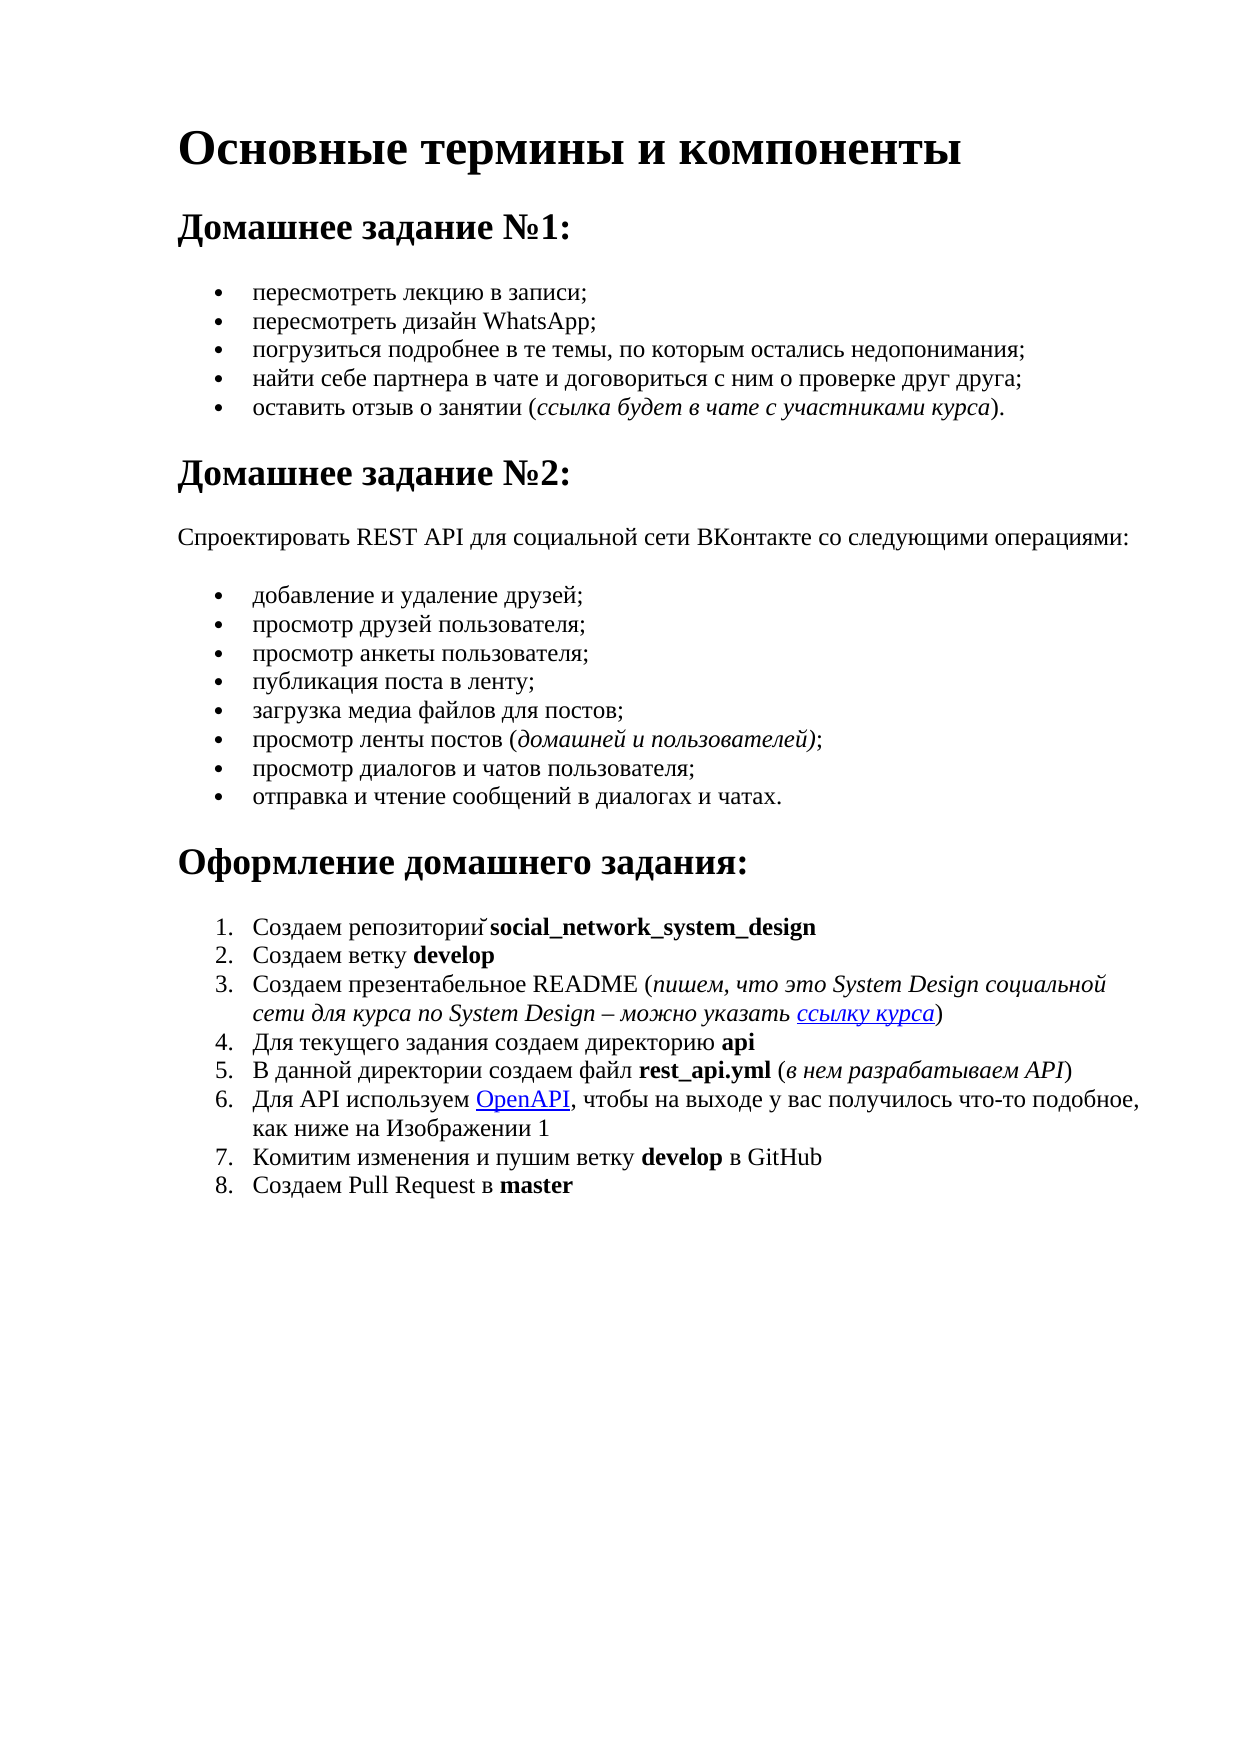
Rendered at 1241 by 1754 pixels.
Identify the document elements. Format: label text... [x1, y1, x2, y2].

text Домашнее задание №1: [177, 205, 1152, 248]
list загрузка медиа файлов для постов; [215, 695, 1152, 724]
list просмотр ленты постов (домашней и пользователей); [215, 724, 1152, 753]
text Домашнее задание №2: [177, 450, 1152, 493]
list просмотр диалогов и чатов пользователя; [215, 753, 1152, 781]
list В данной директории создаем файл rest_api.yml (в нем разрабатываем API) [215, 1055, 1152, 1084]
list просмотр друзей пользователя; [215, 609, 1152, 638]
list Комитим изменения и пушим ветку develop в GitHub [215, 1142, 1152, 1170]
list Создаем ветку develop [215, 940, 1152, 969]
text Основные термины и компоненты [177, 118, 1152, 176]
list отправка и чтение сообщений в диалогах и чатах. [215, 781, 1152, 810]
list добавление и удаление друзей; [215, 580, 1152, 609]
text Спроектировать REST API для социальной сети ВКонтакте со следующими операциями: [177, 522, 1152, 551]
text Оформление домашнего задания: [177, 839, 1152, 882]
list Создаем Pull Request в master [215, 1170, 1152, 1199]
list просмотр анкеты пользователя; [215, 638, 1152, 666]
list Для текущего задания создаем директорию api [215, 1027, 1152, 1055]
list Для API используем OpenAPI, чтобы на выходе у вас получилось что-то подобное, как ниже на Изображении 1 [215, 1084, 1152, 1142]
list Создаем репозиторий social_network_system_design [215, 912, 1152, 940]
list пересмотреть дизайн WhatsApp; [215, 306, 1152, 334]
list оставить отзыв о занятии (ссылка будет в чате с участниками курса). [215, 392, 1152, 421]
list Создаем презентабельное README (пишем, что это System Design социальной сети для курса по System Design – можно указать ссылку курса) [215, 969, 1152, 1027]
list публикация поста в ленту; [215, 666, 1152, 695]
list найти себе партнера в чате и договориться с ним о проверке друг друга; [215, 363, 1152, 392]
list пересмотреть лекцию в записи; [215, 277, 1152, 306]
list погрузиться подробнее в те темы, по которым остались недопонимания; [215, 334, 1152, 363]
